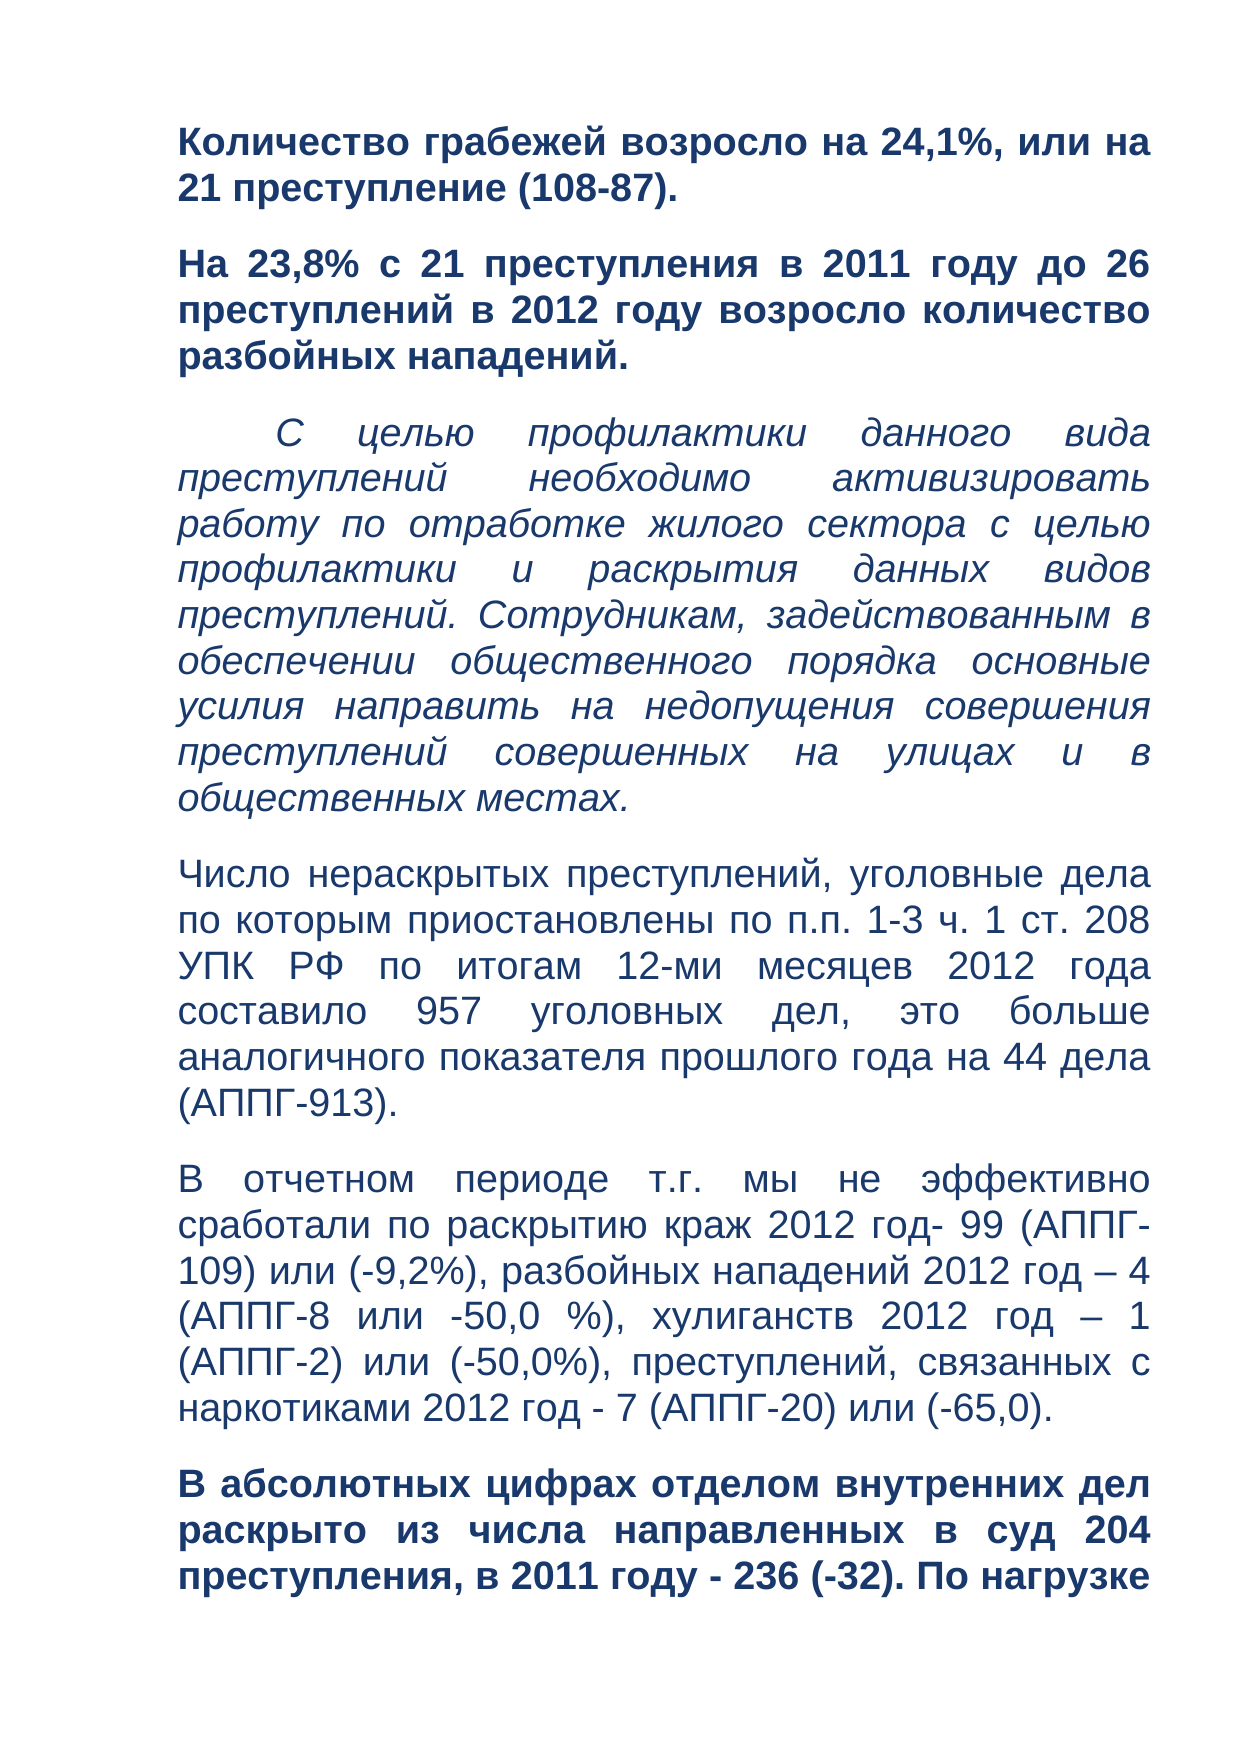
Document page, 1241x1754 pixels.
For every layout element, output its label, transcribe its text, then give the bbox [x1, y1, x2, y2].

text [177, 1461, 1152, 1597]
text На 23,8% с 21 преступления в 2011 году до 26 преступлений в 2012 году возросло количество разбойных нападений. [177, 241, 1152, 377]
text Количество грабежей возросло на 24,1%, или на 21 преступление (108-87). [177, 118, 1152, 209]
text С целью профилактики данного вида преступлений необходимо активизировать работу по отработке жилого сектора с целью профилактики и раскрытия данных видов преступлений. Сотрудникам, задействованным в обеспечении общественного порядка основные усилия направить на недопущения совершения преступлений совершенных на улицах и в общественных местах. [177, 409, 1152, 819]
text Число нераскрытых преступлений, уголовные дела по которым приостановлены по п.п. 1-3 ч. 1 ст. 208 УПК РФ по итогам 12-ми месяцев 2012 года составило 957 уголовных дел, это больше аналогичного показателя прошлого года на 44 дела (АППГ-913). [177, 851, 1152, 1124]
text В отчетном периоде т.г. мы не эффективно сработали по раскрытию краж 2012 год- 99 (АППГ-109) или (-9,2%), разбойных нападений 2012 год – 4 (АППГ-8 или -50,0 %), хулиганств 2012 год – 1 (АППГ-2) или (-50,0%), преступлений, связанных с наркотиками 2012 год - 7 (АППГ-20) или (-65,0). [177, 1156, 1152, 1429]
